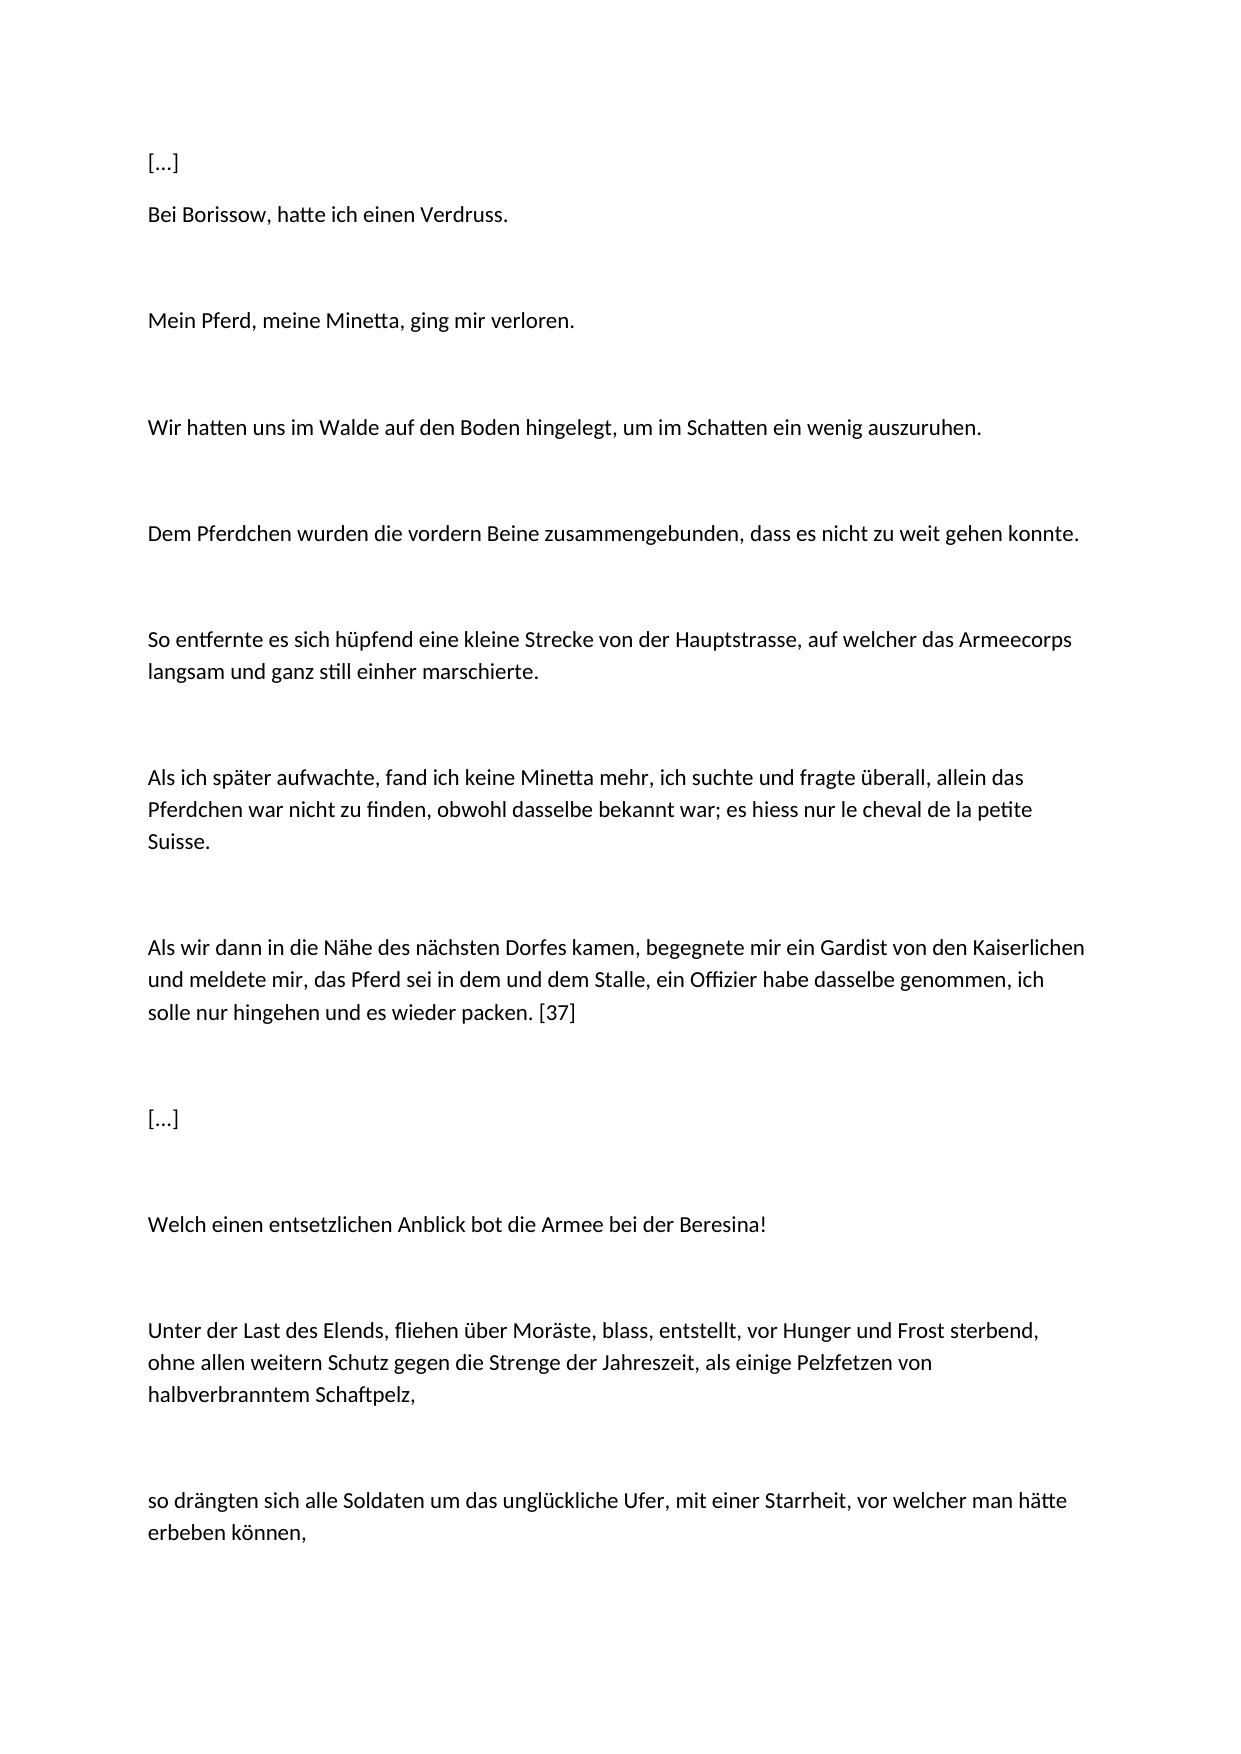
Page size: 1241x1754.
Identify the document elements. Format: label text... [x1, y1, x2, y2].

text Mein Pferd, meine Minetta, ging mir verloren. [148, 307, 1093, 335]
text Bei Borissow, hatte ich einen Verdruss. [148, 201, 1093, 229]
text Als ich später aufwachte, fand ich keine Minetta mehr, ich suchte und fragte überall, allein das Pferdchen war nicht zu finden, obwohl dasselbe bekannt war; es hiess nur le cheval de la petite Suisse. [148, 763, 1093, 855]
text Als wir dann in die Nähe des nächsten Dorfes kamen, begegnete mir ein Gardist von den Kaiserlichen und meldete mir, das Pferd sei in dem und dem Stalle, ein Offizier habe dasselbe genommen, ich solle nur hingehen und es wieder packen. [37] [148, 933, 1093, 1026]
text [...] [148, 1104, 1093, 1132]
text Unter der Last des Elends, fliehen über Moräste, blass, entstellt, vor Hunger und Frost sterbend, ohne allen weitern Schutz gegen die Strenge der Jahreszeit, als einige Pelzfetzen von halbverbranntem Schaftpelz, [148, 1316, 1093, 1408]
text [...] [148, 148, 1093, 176]
text Dem Pferdchen wurden die vordern Beine zusammengebunden, dass es nicht zu weit gehen konnte. [148, 519, 1093, 547]
text Welch einen entsetzlichen Anblick bot die Armee bei der Beresina! [148, 1210, 1093, 1238]
text So entfernte es sich hüpfend eine kleine Strecke von der Hauptstrasse, auf welcher das Armeecorps langsam und ganz still einher marschierte. [148, 625, 1093, 685]
text Wir hatten uns im Walde auf den Boden hingelegt, um im Schatten ein wenig auszuruhen. [148, 413, 1093, 441]
text so drängten sich alle Soldaten um das unglückliche Ufer, mit einer Starrheit, vor welcher man hätte erbeben können, [148, 1486, 1093, 1547]
